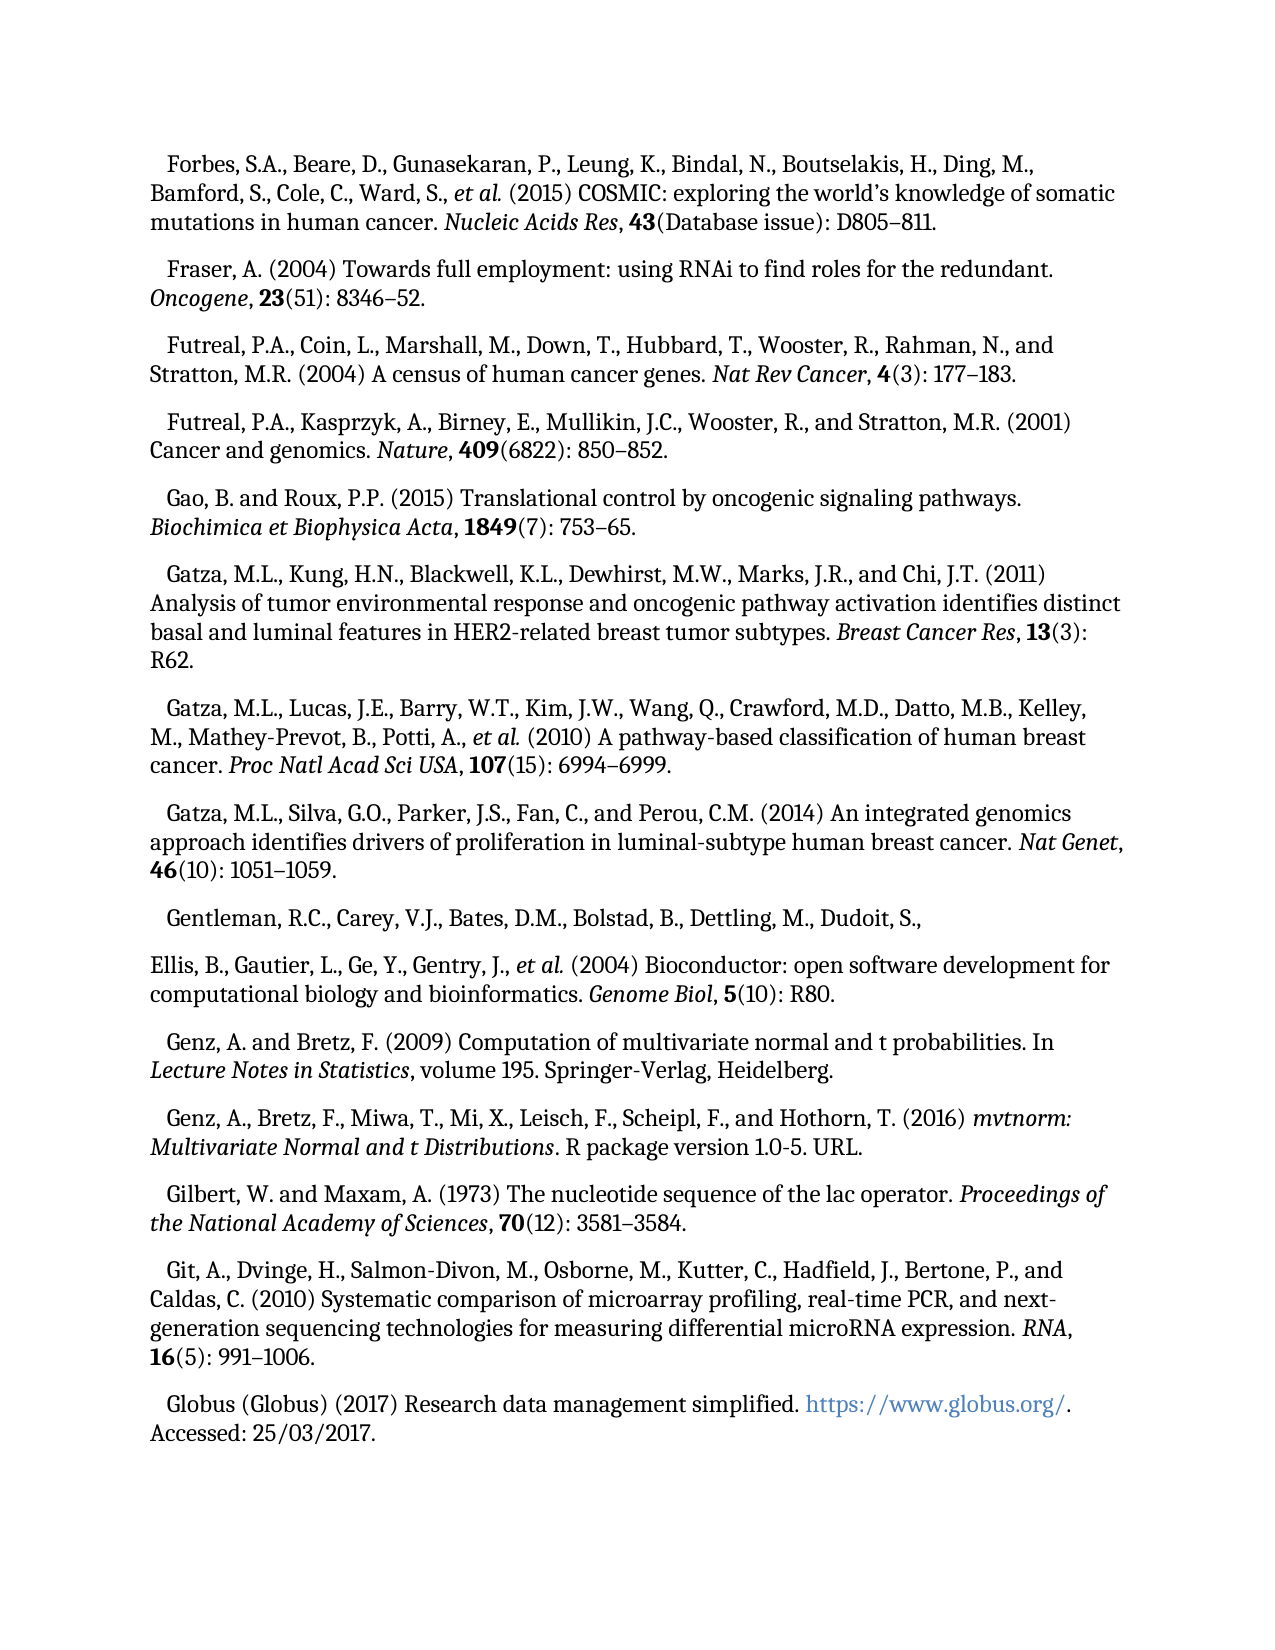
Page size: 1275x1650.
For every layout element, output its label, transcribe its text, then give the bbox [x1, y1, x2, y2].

text Ellis, B., Gautier, L., Ge, Y., Gentry, J., et al. (2004) Bioconductor: open software development for computational biology and bioinformatics. Genome Biol, 5(10): R80. [150, 951, 1125, 1009]
text Fraser, A. (2004) Towards full employment: using RNAi to find roles for the redundant. Oncogene, 23(51): 8346–52. [150, 255, 1125, 312]
text Genz, A., Bretz, F., Miwa, T., Mi, X., Leisch, F., Scheipl, F., and Hothorn, T. (2016) mvtnorm: Multivariate Normal and t Distributions. R package version 1.0-5. URL. [150, 1104, 1125, 1161]
text Forbes, S.A., Beare, D., Gunasekaran, P., Leung, K., Bindal, N., Boutselakis, H., Ding, M., Bamford, S., Cole, C., Ward, S., et al. (2015) COSMIC: exploring the world’s knowledge of somatic mutations in human cancer. Nucleic Acids Res, 43(Database issue): D805–811. [150, 150, 1125, 236]
text Globus (Globus) (2017) Research data management simplified. https://www.globus.org/. Accessed: 25/03/2017. [150, 1390, 1125, 1447]
text Gao, B. and Roux, P.P. (2015) Translational control by oncogenic signaling pathways. Biochimica et Biophysica Acta, 1849(7): 753–65. [150, 484, 1125, 541]
text Gatza, M.L., Lucas, J.E., Barry, W.T., Kim, J.W., Wang, Q., Crawford, M.D., Datto, M.B., Kelley, M., Mathey-Prevot, B., Potti, A., et al. (2010) A pathway-based classification of human breast cancer. Proc Natl Acad Sci USA, 107(15): 6994–6999. [150, 694, 1125, 780]
text Futreal, P.A., Kasprzyk, A., Birney, E., Mullikin, J.C., Wooster, R., and Stratton, M.R. (2001) Cancer and genomics. Nature, 409(6822): 850–852. [150, 407, 1125, 465]
text Gentleman, R.C., Carey, V.J., Bates, D.M., Bolstad, B., Dettling, M., Dudoit, S., [150, 904, 1125, 932]
text Gatza, M.L., Silva, G.O., Parker, J.S., Fan, C., and Perou, C.M. (2014) An integrated genomics approach identifies drivers of proliferation in luminal-subtype human breast cancer. Nat Genet, 46(10): 1051–1059. [150, 799, 1125, 885]
text Futreal, P.A., Coin, L., Marshall, M., Down, T., Hubbard, T., Wooster, R., Rahman, N., and Stratton, M.R. (2004) A census of human cancer genes. Nat Rev Cancer, 4(3): 177–183. [150, 331, 1125, 389]
text Gilbert, W. and Maxam, A. (1973) The nucleotide sequence of the lac operator. Proceedings of the National Academy of Sciences, 70(12): 3581–3584. [150, 1180, 1125, 1237]
text Genz, A. and Bretz, F. (2009) Computation of multivariate normal and t probabilities. In Lecture Notes in Statistics, volume 195. Springer-Verlag, Heidelberg. [150, 1027, 1125, 1085]
text Git, A., Dvinge, H., Salmon-Divon, M., Osborne, M., Kutter, C., Hadfield, J., Bertone, P., and Caldas, C. (2010) Systematic comparison of microarray profiling, real-time PCR, and next-generation sequencing technologies for measuring differential microRNA expression. RNA, 16(5): 991–1006. [150, 1256, 1125, 1371]
text Gatza, M.L., Kung, H.N., Blackwell, K.L., Dewhirst, M.W., Marks, J.R., and Chi, J.T. (2011) Analysis of tumor environmental response and oncogenic pathway activation identifies distinct basal and luminal features in HER2-related breast tumor subtypes. Breast Cancer Res, 13(3): R62. [150, 560, 1125, 675]
